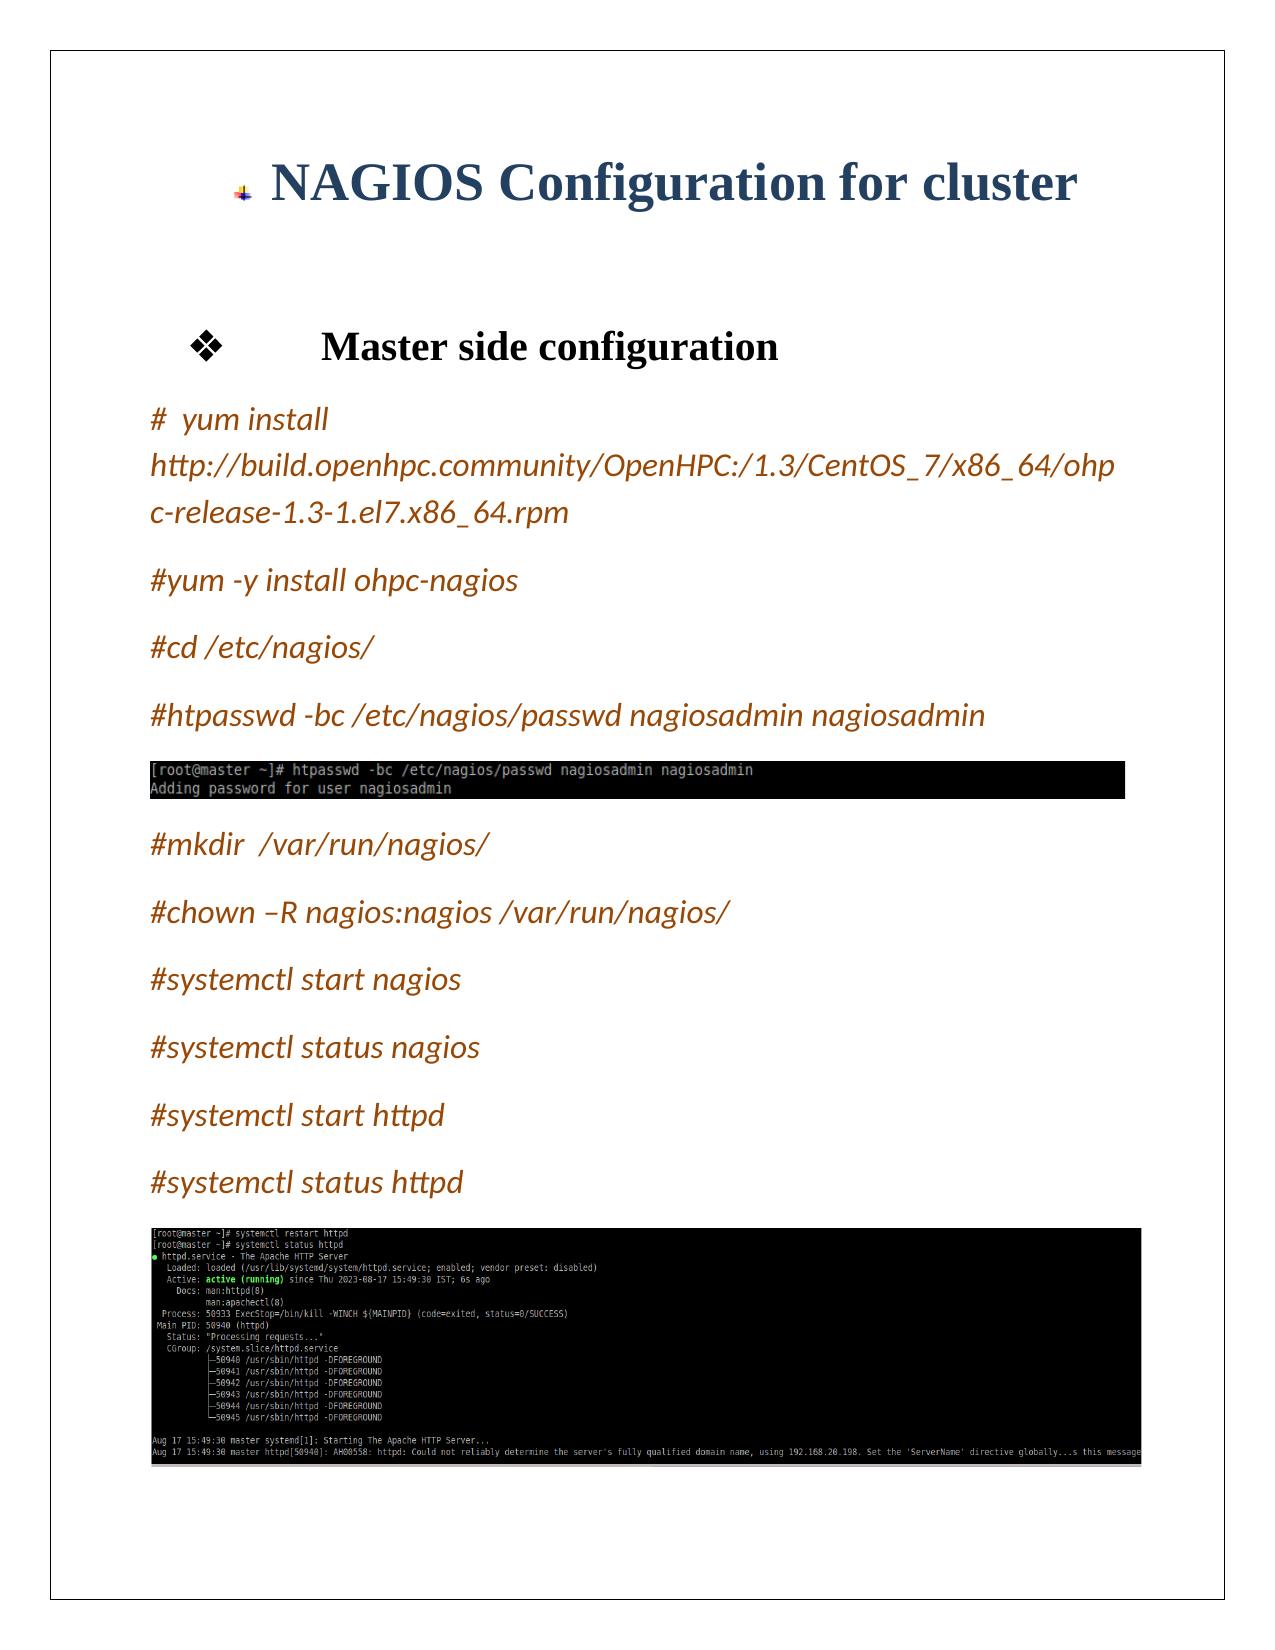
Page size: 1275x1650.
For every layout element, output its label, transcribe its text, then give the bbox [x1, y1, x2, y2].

text #mkdir /var/run/nagios/ [150, 823, 1125, 864]
text #systemctl start httpd [150, 1094, 1125, 1134]
list NAGIOS Configuration for cluster [187, 150, 1125, 212]
text #systemctl status nagios [150, 1026, 1125, 1067]
text #yum -y install ohpc-nagios [150, 559, 1125, 599]
text # yum install http://build.openhpc.community/OpenHPC:/1.3/CentOS_7/x86_64/ohpc-release-1.3-1.el7.x86_64.rpm [150, 398, 1125, 532]
text #systemctl status httpd [150, 1161, 1125, 1202]
picture [150, 1228, 1142, 1467]
text #htpasswd -bc /etc/nagios/passwd nagiosadmin nagiosadmin [150, 694, 1125, 735]
picture [234, 184, 252, 201]
text #chown –R nagios:nagios /var/run/nagios/ [150, 891, 1125, 932]
text #systemctl start nagios [150, 958, 1125, 999]
list Master side configuration [187, 322, 1125, 370]
text #cd /etc/nagios/ [150, 626, 1125, 667]
picture [150, 761, 1125, 799]
